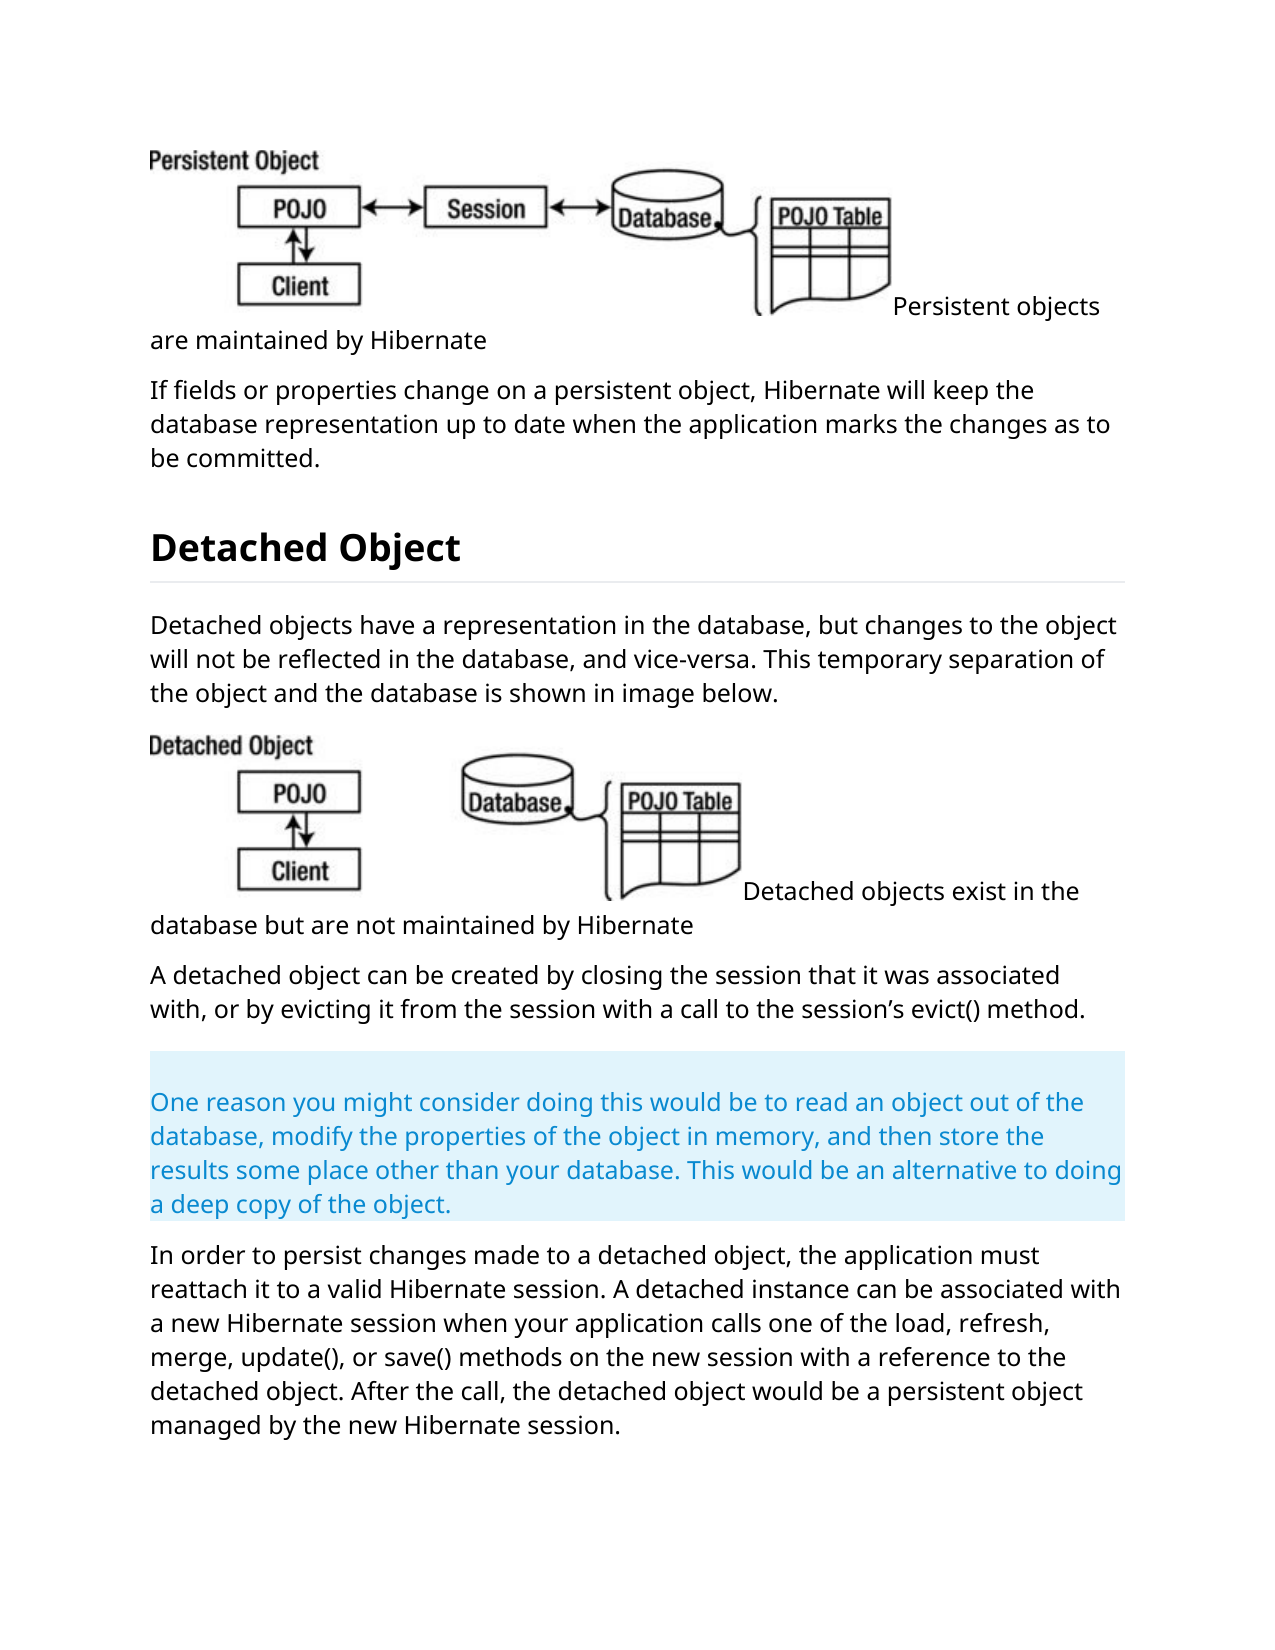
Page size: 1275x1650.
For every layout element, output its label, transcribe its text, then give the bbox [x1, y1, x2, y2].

text One reason you might consider doing this would be to read an object out of the database, modify the properties of the object in memory, and then store the results some place other than your database. This would be an alternative to doing a deep copy of the object. [150, 1051, 1125, 1221]
text Detached objects have a representation in the database, but changes to the object will not be reflected in the database, and vice-versa. This temporary separation of the object and the database is shown in image below. [150, 608, 1125, 710]
text A detached object can be created by closing the session that it was associated with, or by evicting it from the session with a call to the session’s evict() method. [150, 957, 1125, 1026]
picture [150, 150, 893, 316]
picture [150, 734, 743, 901]
text Detached Object [150, 522, 1125, 581]
text In order to persist changes made to a detached object, the application must reattach it to a valid Hibernate session. A detached instance can be associated with a new Hibernate session when your application calls one of the load, refresh, merge, update(), or save() methods on the new session with a reference to the detached object. After the call, the detached object would be a persistent object managed by the new Hibernate session. [150, 1237, 1125, 1442]
text If fields or properties change on a persistent object, Hibernate will keep the database representation up to date when the application marks the changes as to be committed. [150, 373, 1125, 475]
